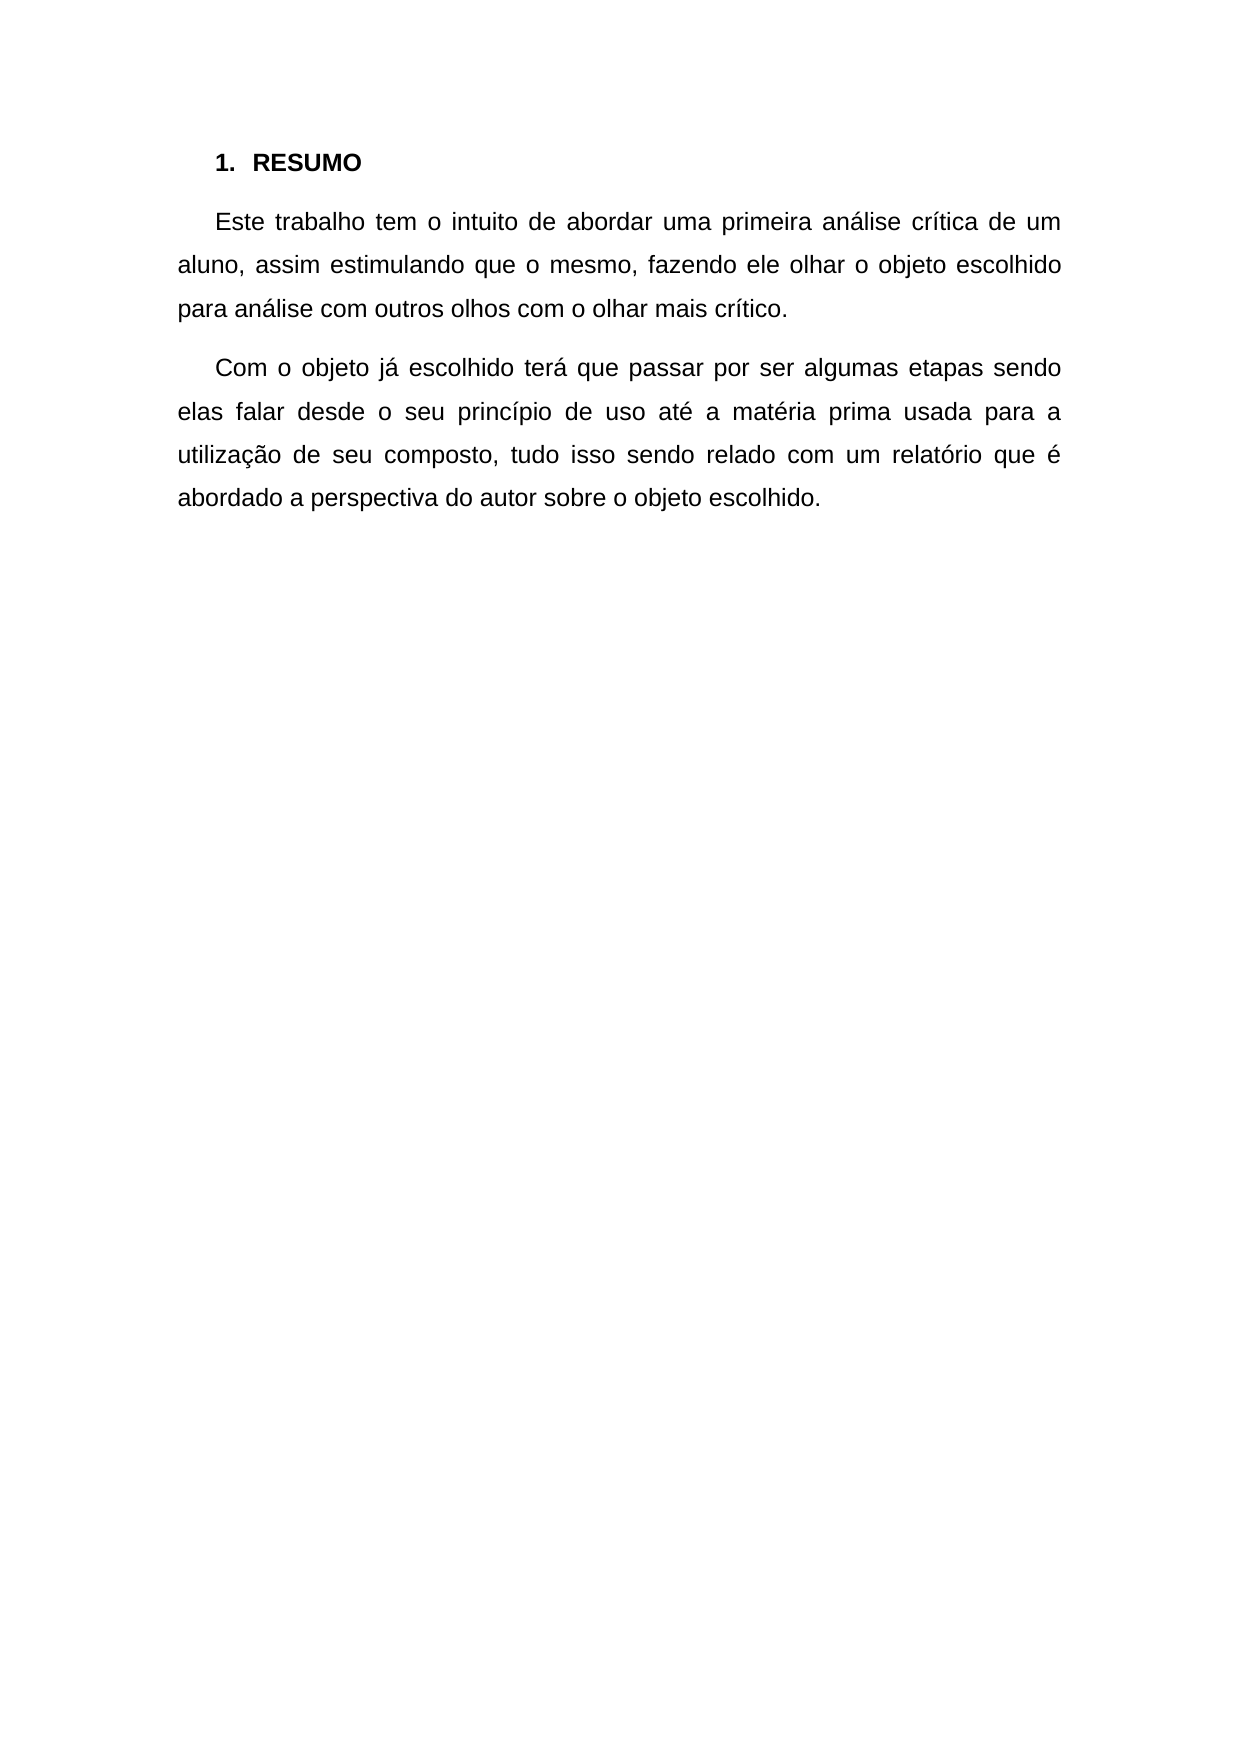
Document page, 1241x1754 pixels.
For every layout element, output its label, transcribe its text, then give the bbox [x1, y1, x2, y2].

subtitle RESUMO [215, 148, 1063, 176]
text Este trabalho tem o intuito de abordar uma primeira análise crítica de um aluno, assim estimulando que o mesmo, fazendo ele olhar o objeto escolhido para análise com outros olhos com o olhar mais crítico. [177, 207, 1063, 322]
text Com o objeto já escolhido terá que passar por ser algumas etapas sendo elas falar desde o seu princípio de uso até a matéria prima usada para a utilização de seu composto, tudo isso sendo relado com um relatório que é abordado a perspectiva do autor sobre o objeto escolhido. [177, 353, 1063, 512]
